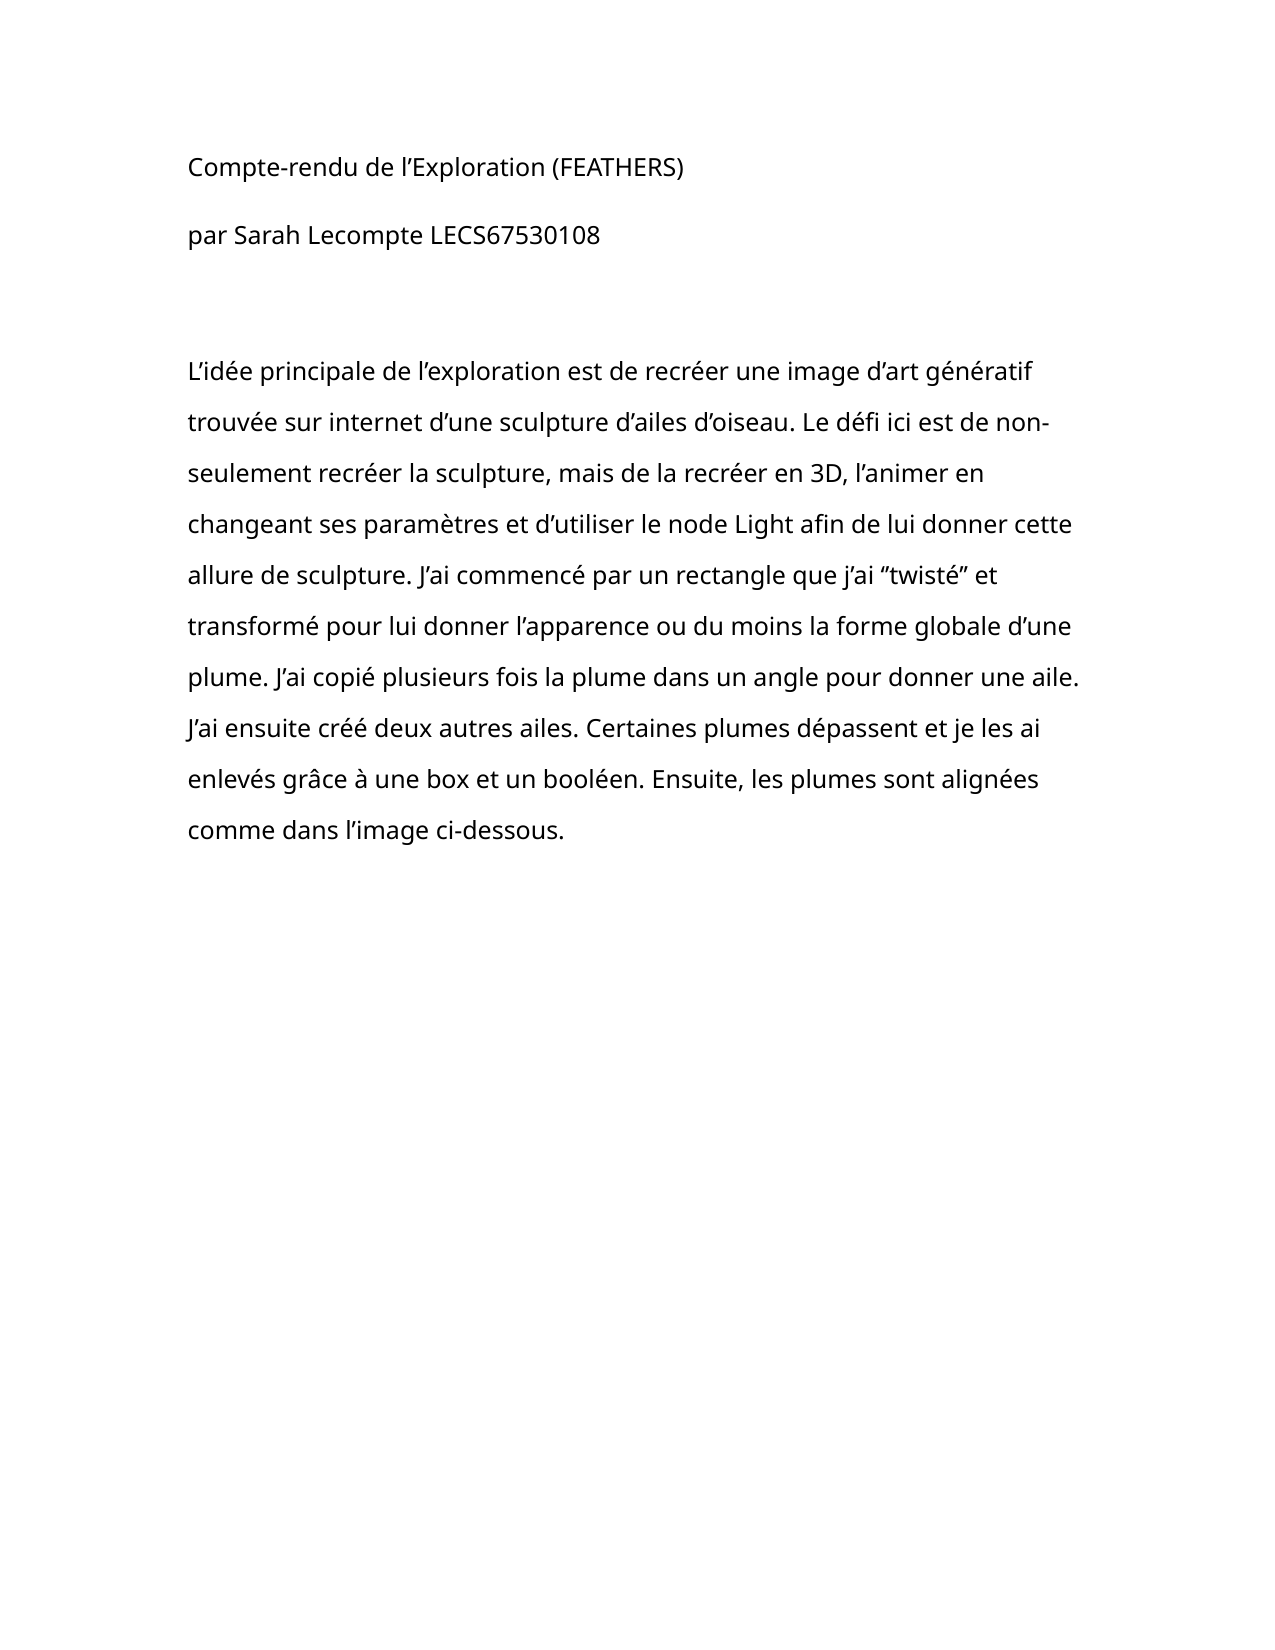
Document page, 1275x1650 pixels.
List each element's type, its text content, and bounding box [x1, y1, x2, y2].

text L’idée principale de l’exploration est de recréer une image d’art génératif trouvée sur internet d’une sculpture d’ailes d’oiseau. Le défi ici est de non-seulement recréer la sculpture, mais de la recréer en 3D, l’animer en changeant ses paramètres et d’utiliser le node Light afin de lui donner cette allure de sculpture. J’ai commencé par un rectangle que j’ai ‘’twisté’’ et transformé pour lui donner l’apparence ou du moins la forme globale d’une plume. J’ai copié plusieurs fois la plume dans un angle pour donner une aile. J’ai ensuite créé deux autres ailes. Certaines plumes dépassent et je les ai enlevés grâce à une box et un booléen. Ensuite, les plumes sont alignées comme dans l’image ci-dessous. [187, 353, 1087, 847]
text Compte-rendu de l’Exploration (FEATHERS) [187, 150, 1087, 184]
text par Sarah Lecompte LECS67530108 [187, 218, 1087, 252]
